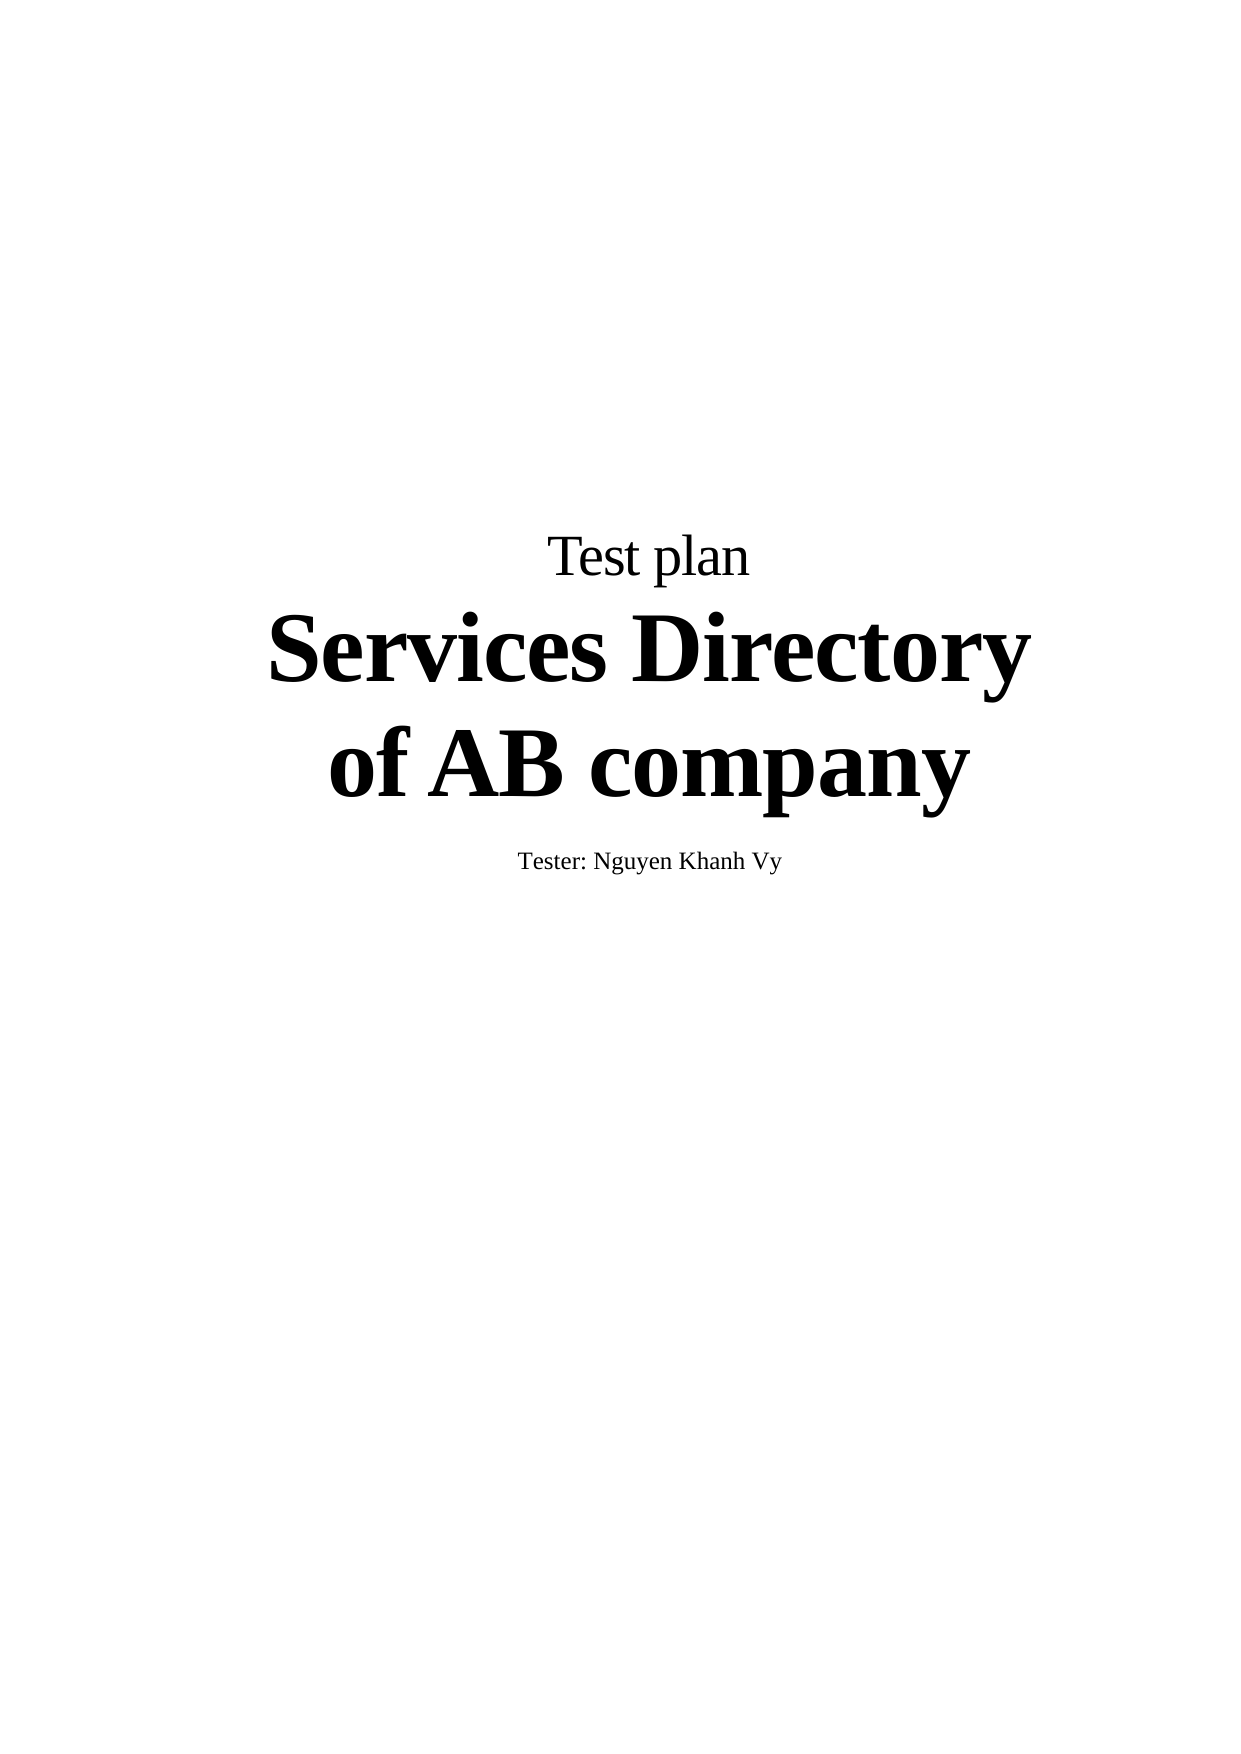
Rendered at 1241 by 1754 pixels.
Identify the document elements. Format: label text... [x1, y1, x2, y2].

text Tester: Nguyen Khanh Vy [177, 846, 1122, 875]
title of AB company [177, 703, 1122, 818]
title Services Directory [177, 588, 1122, 703]
title Test plan [177, 521, 1122, 588]
